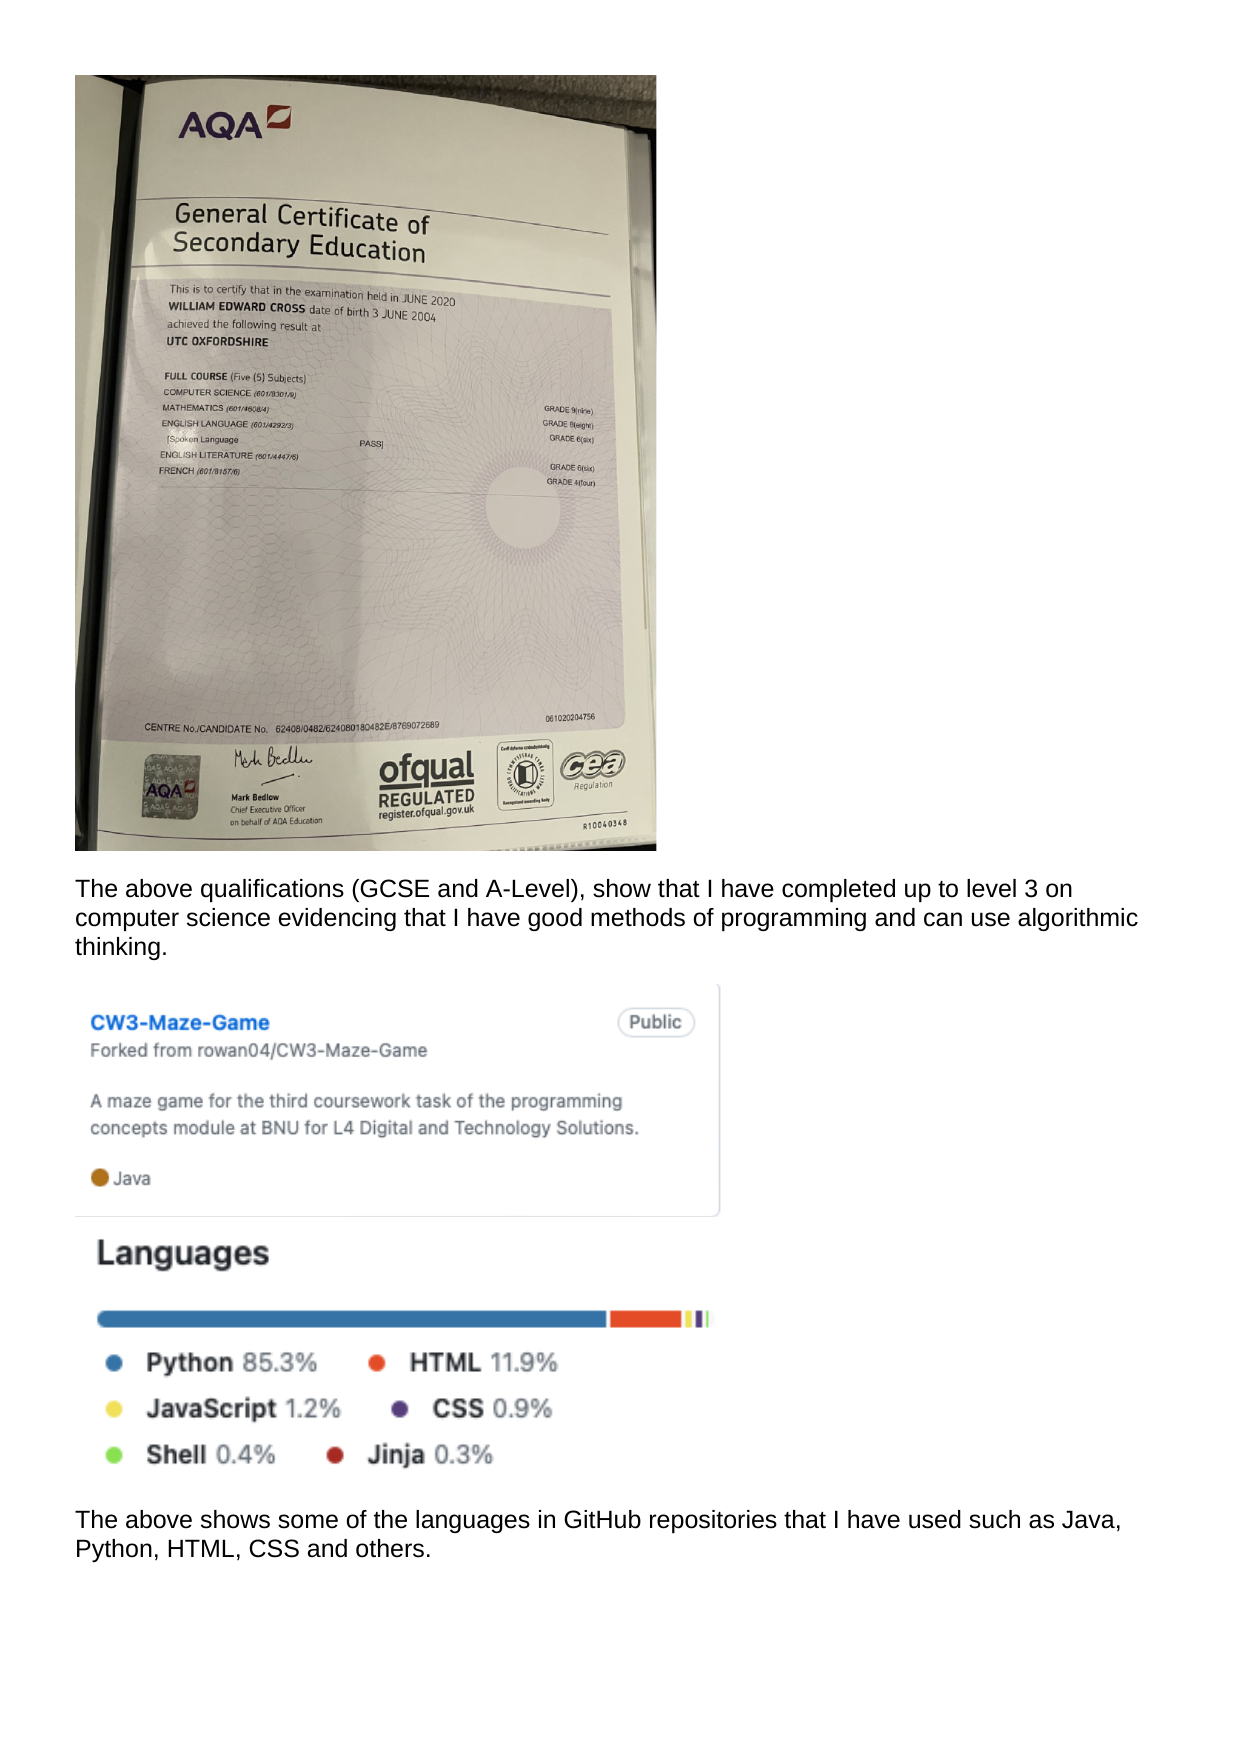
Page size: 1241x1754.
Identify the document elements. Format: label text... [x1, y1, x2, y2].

picture [75, 984, 761, 1506]
text The above shows some of the languages in GitHub repositories that I have used such as Java, Python, HTML, CSS and others. [75, 1505, 1165, 1563]
text The above qualifications (GCSE and A-Level), show that I have completed up to level 3 on computer science evidencing that I have good methods of programming and can use algorithmic thinking. [75, 874, 1165, 961]
picture [75, 75, 657, 851]
